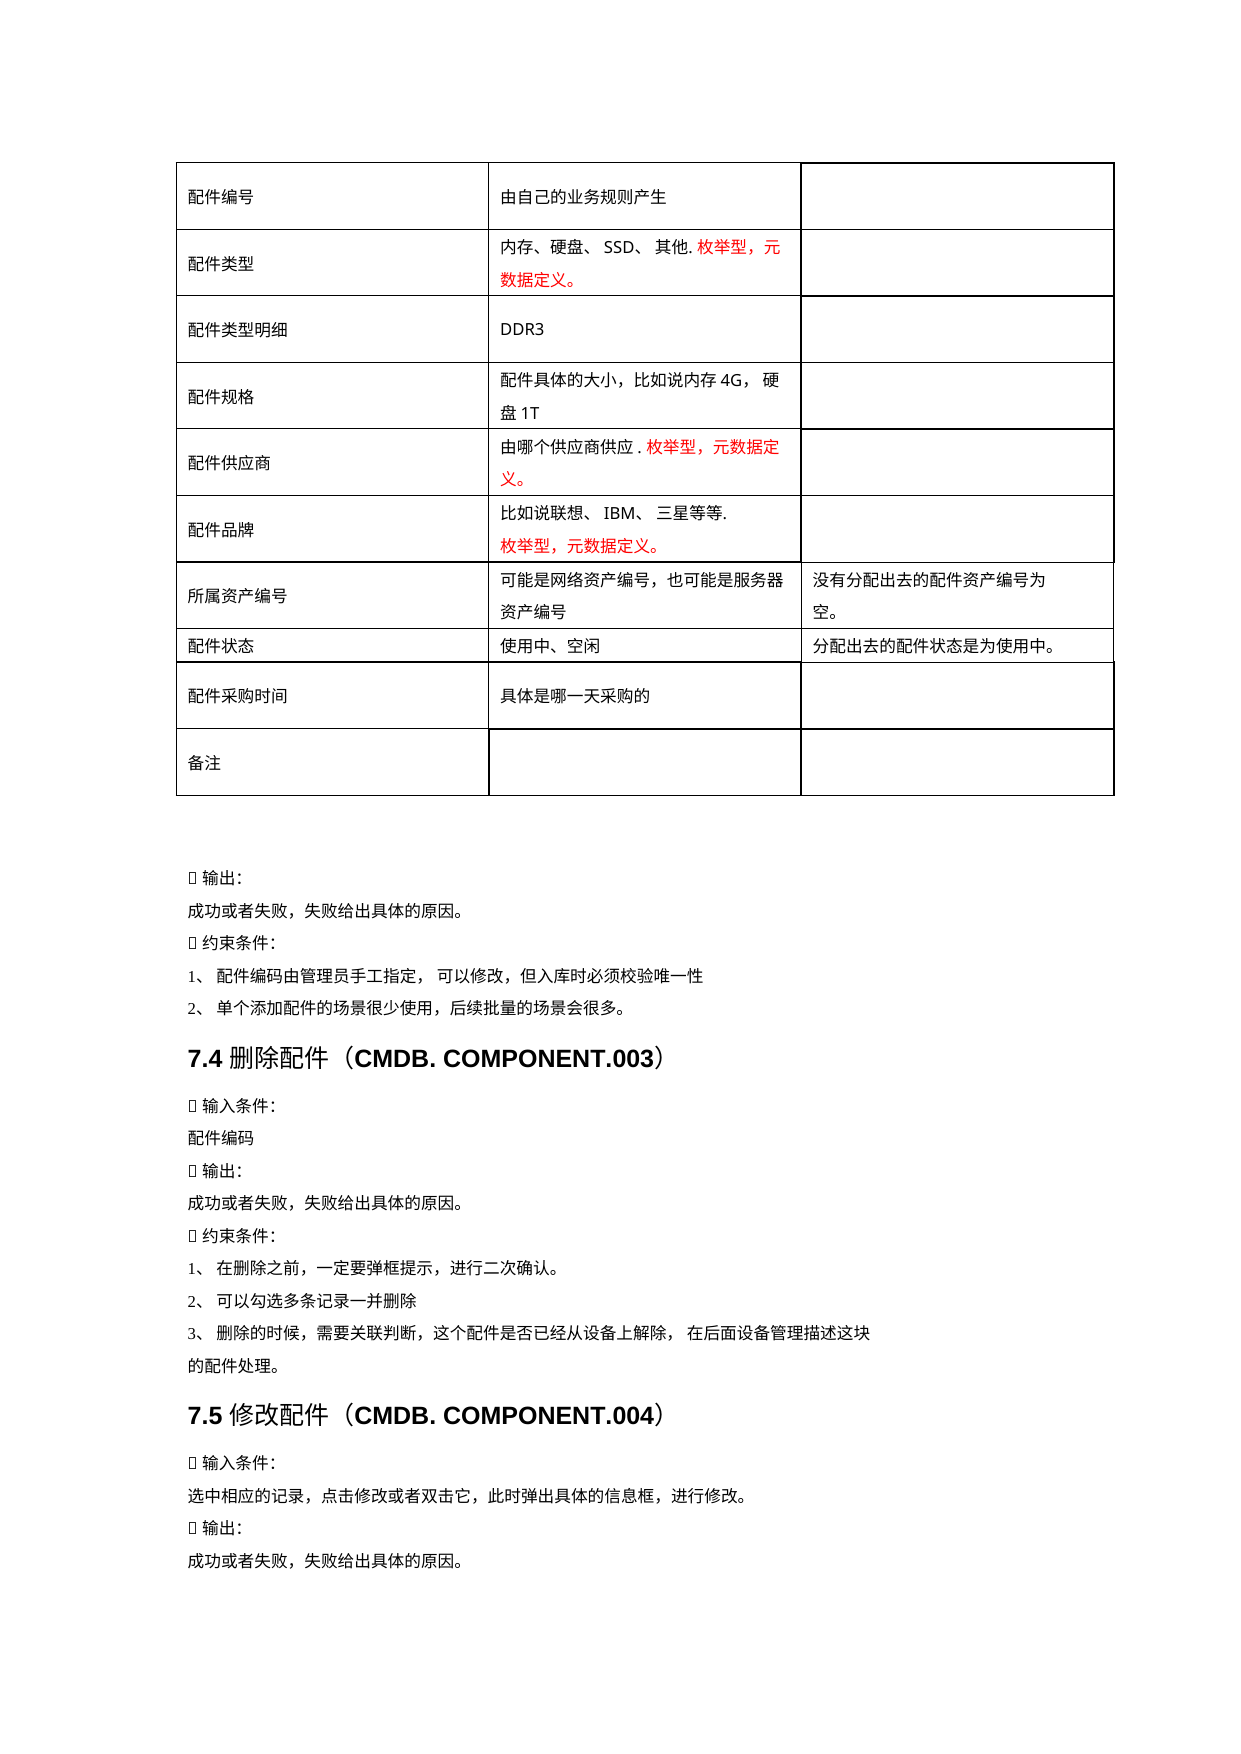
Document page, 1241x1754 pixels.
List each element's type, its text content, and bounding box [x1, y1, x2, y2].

table_cell 配件品牌 [177, 496, 488, 561]
table_cell [802, 297, 1113, 362]
table_cell DDR3 [489, 296, 800, 362]
table_cell 内存、硬盘、 SSD、 其他. 枚举型，元数据定义。 [489, 230, 800, 295]
table_cell [802, 730, 1113, 794]
table_cell 由自己的业务规则产生 [489, 163, 800, 228]
table_cell [802, 496, 1113, 561]
table_cell 配件编号 [177, 163, 488, 228]
table_cell 分配出去的配件状态是为使用中。 [802, 629, 1113, 661]
table_cell 备注 [177, 729, 488, 794]
table_cell [802, 430, 1113, 495]
table_cell 配件状态 [177, 629, 488, 661]
table_cell [490, 730, 800, 794]
table_cell 配件具体的大小，比如说内存 4G， 硬盘 1T [489, 363, 800, 428]
table_cell 所属资产编号 [177, 563, 488, 628]
table_cell 配件类型明细 [177, 296, 488, 362]
table_cell 没有分配出去的配件资产编号为 空。 [802, 563, 1113, 628]
table_cell 使用中、空闲 [489, 629, 801, 661]
table_cell [802, 230, 1113, 295]
table_cell 配件类型 [177, 230, 488, 295]
table_cell [802, 164, 1113, 228]
table_cell 配件供应商 [177, 429, 488, 495]
table_cell [802, 663, 1113, 728]
table_cell 可能是网络资产编号，也可能是服务器资产编号 [489, 563, 801, 628]
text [187, 796, 1053, 1576]
table_cell 比如说联想、 IBM、 三星等等. 枚举型，元数据定义。 [489, 496, 800, 561]
table_cell 具体是哪一天采购的 [489, 663, 800, 728]
table_cell 由哪个供应商供应 . 枚举型，元数据定义。 [489, 429, 800, 495]
table_cell [802, 363, 1113, 428]
table_cell 配件采购时间 [177, 663, 488, 728]
table_cell 配件规格 [177, 363, 488, 428]
